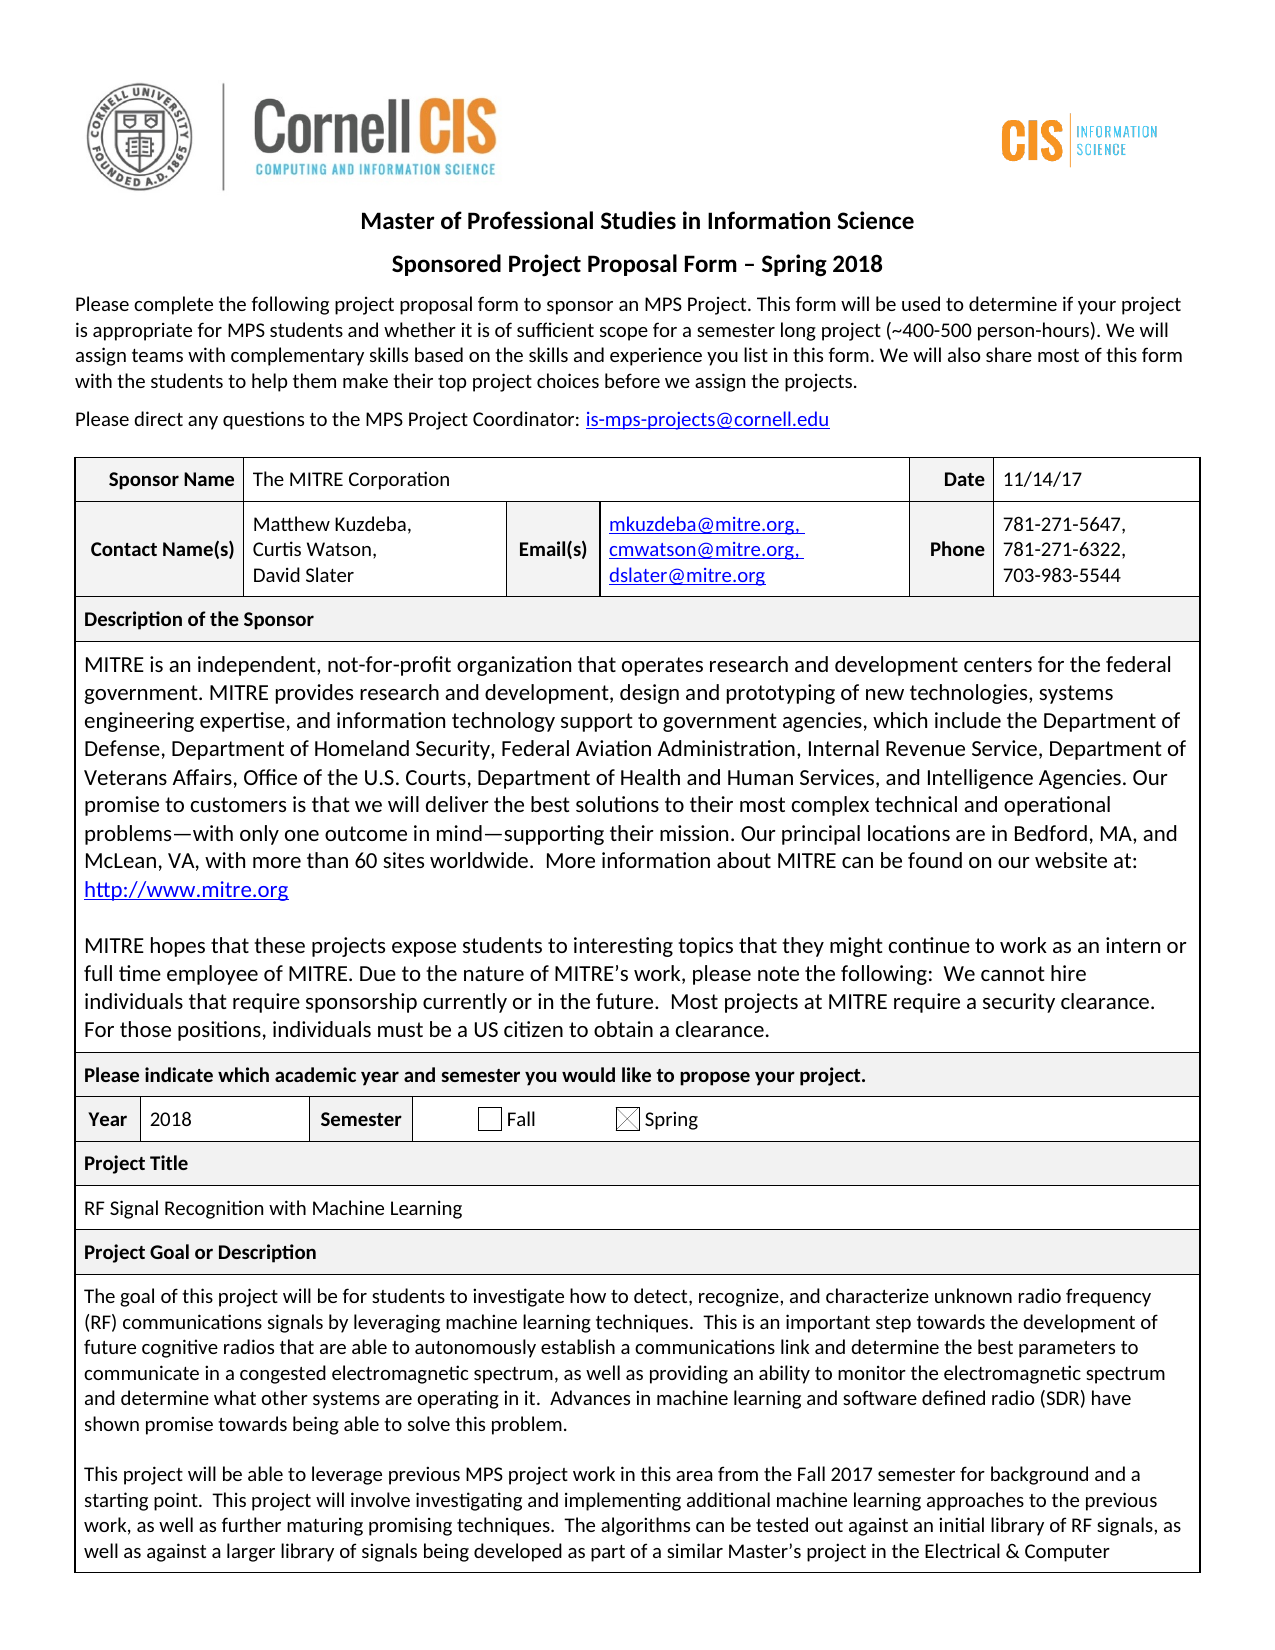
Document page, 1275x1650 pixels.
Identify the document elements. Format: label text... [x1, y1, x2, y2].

table_header Date [910, 458, 993, 501]
subtitle Sponsored Project Proposal Form – Spring 2018 [75, 248, 1200, 279]
table_cell Matthew Kuzdeba, Curtis Watson, David Slater [244, 502, 506, 596]
table_cell Spring [600, 1097, 712, 1141]
table_cell RF Signal Recognition with Machine Learning [76, 1186, 1199, 1229]
table_cell Project Title [76, 1142, 1199, 1185]
table_cell 781-271-5647, 781-271-6322, 703-983-5544 [994, 502, 1199, 596]
table_cell Description of the Sponsor [76, 597, 1199, 641]
text Please complete the following project proposal form to sponsor an MPS Project. This form will be used to determine if your project is appropriate for MPS students and whether it is of sufficient scope for a semester long project (~400-500 person-hours). We will assign teams with complementary skills based on the skills and experience you list in this form. We will also share most of this form with the students to help them make their top project choices before we assign the projects. [75, 292, 1200, 393]
table_cell Phone [910, 502, 993, 596]
table_cell 2018 [141, 1097, 309, 1141]
table_cell Please indicate which academic year and semester you would like to propose your project. [76, 1053, 1199, 1096]
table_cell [76, 1275, 1199, 1572]
table_cell mkuzdeba@mitre.org, cmwatson@mitre.org, dslater@mitre.org [601, 502, 909, 596]
table_cell Semester [310, 1097, 412, 1141]
table_header 11/14/17 [994, 458, 1199, 501]
table_cell Contact Name(s) [76, 502, 243, 596]
picture [957, 75, 1200, 206]
text Please direct any questions to the MPS Project Coordinator: is-mps-projects@cornell.edu [75, 406, 1200, 431]
table_cell Project Goal or Description [76, 1230, 1199, 1274]
table_cell MITRE is an independent, not-for-profit organization that operates research and development centers for the federal government. MITRE provides research and development, design and prototyping of new technologies, systems engineering expertise, and information technology support to government agencies, which include the Department of Defense, Department of Homeland Security, Federal Aviation Administration, Internal Revenue Service, Department of Veterans Affairs, Office of the U.S. Courts, Department of Health and Human Services, and Intelligence Agencies. Our promise to customers is that we will deliver the best solutions to their most complex technical and operational problems—with only one outcome in mind—supporting their mission. Our principal locations are in Bedford, MA, and McLean, VA, with more than 60 sites worldwide. More information about MITRE can be found on our website at: http://www.mitre.org MITRE hopes that these projects expose students to interesting topics that they might continue to work as an intern or full time employee of MITRE. Due to the nature of MITRE’s work, please note the following: We cannot hire individuals that require sponsorship currently or in the future. Most projects at MITRE require a security clearance. For those positions, individuals must be a US citizen to obtain a clearance. [76, 642, 1199, 1052]
table_cell [713, 1097, 1199, 1141]
table_cell Year [76, 1097, 140, 1141]
table_cell Email(s) [507, 502, 599, 596]
table_header The MITRE Corporation [244, 458, 909, 501]
table_header Sponsor Name [76, 458, 243, 501]
table_cell Fall [413, 1097, 600, 1141]
picture [75, 75, 507, 199]
